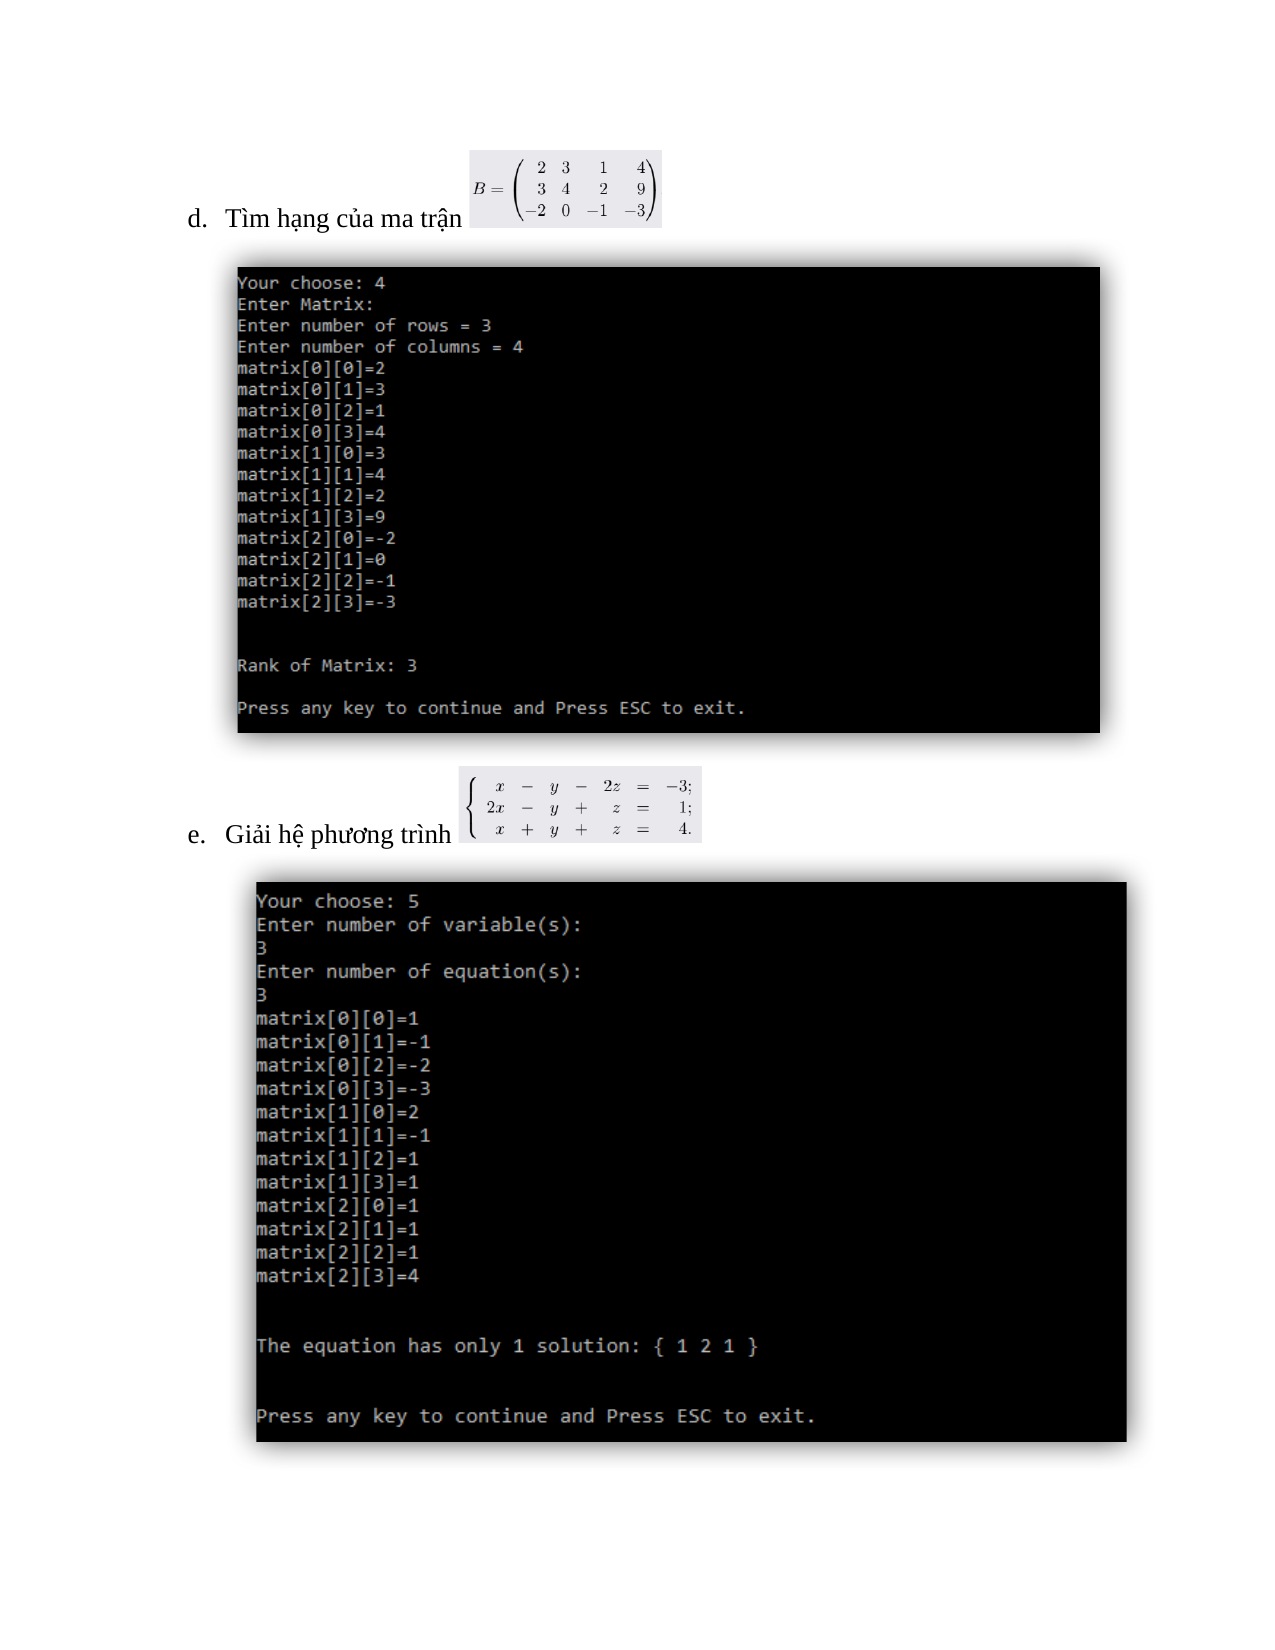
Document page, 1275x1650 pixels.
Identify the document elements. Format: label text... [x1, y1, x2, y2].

picture [237, 267, 1100, 733]
picture [256, 882, 1127, 1442]
list Tìm hạng của ma trận [187, 150, 1125, 234]
picture [458, 766, 702, 843]
picture [469, 150, 662, 228]
list Giải hệ phương trình [187, 767, 1125, 849]
